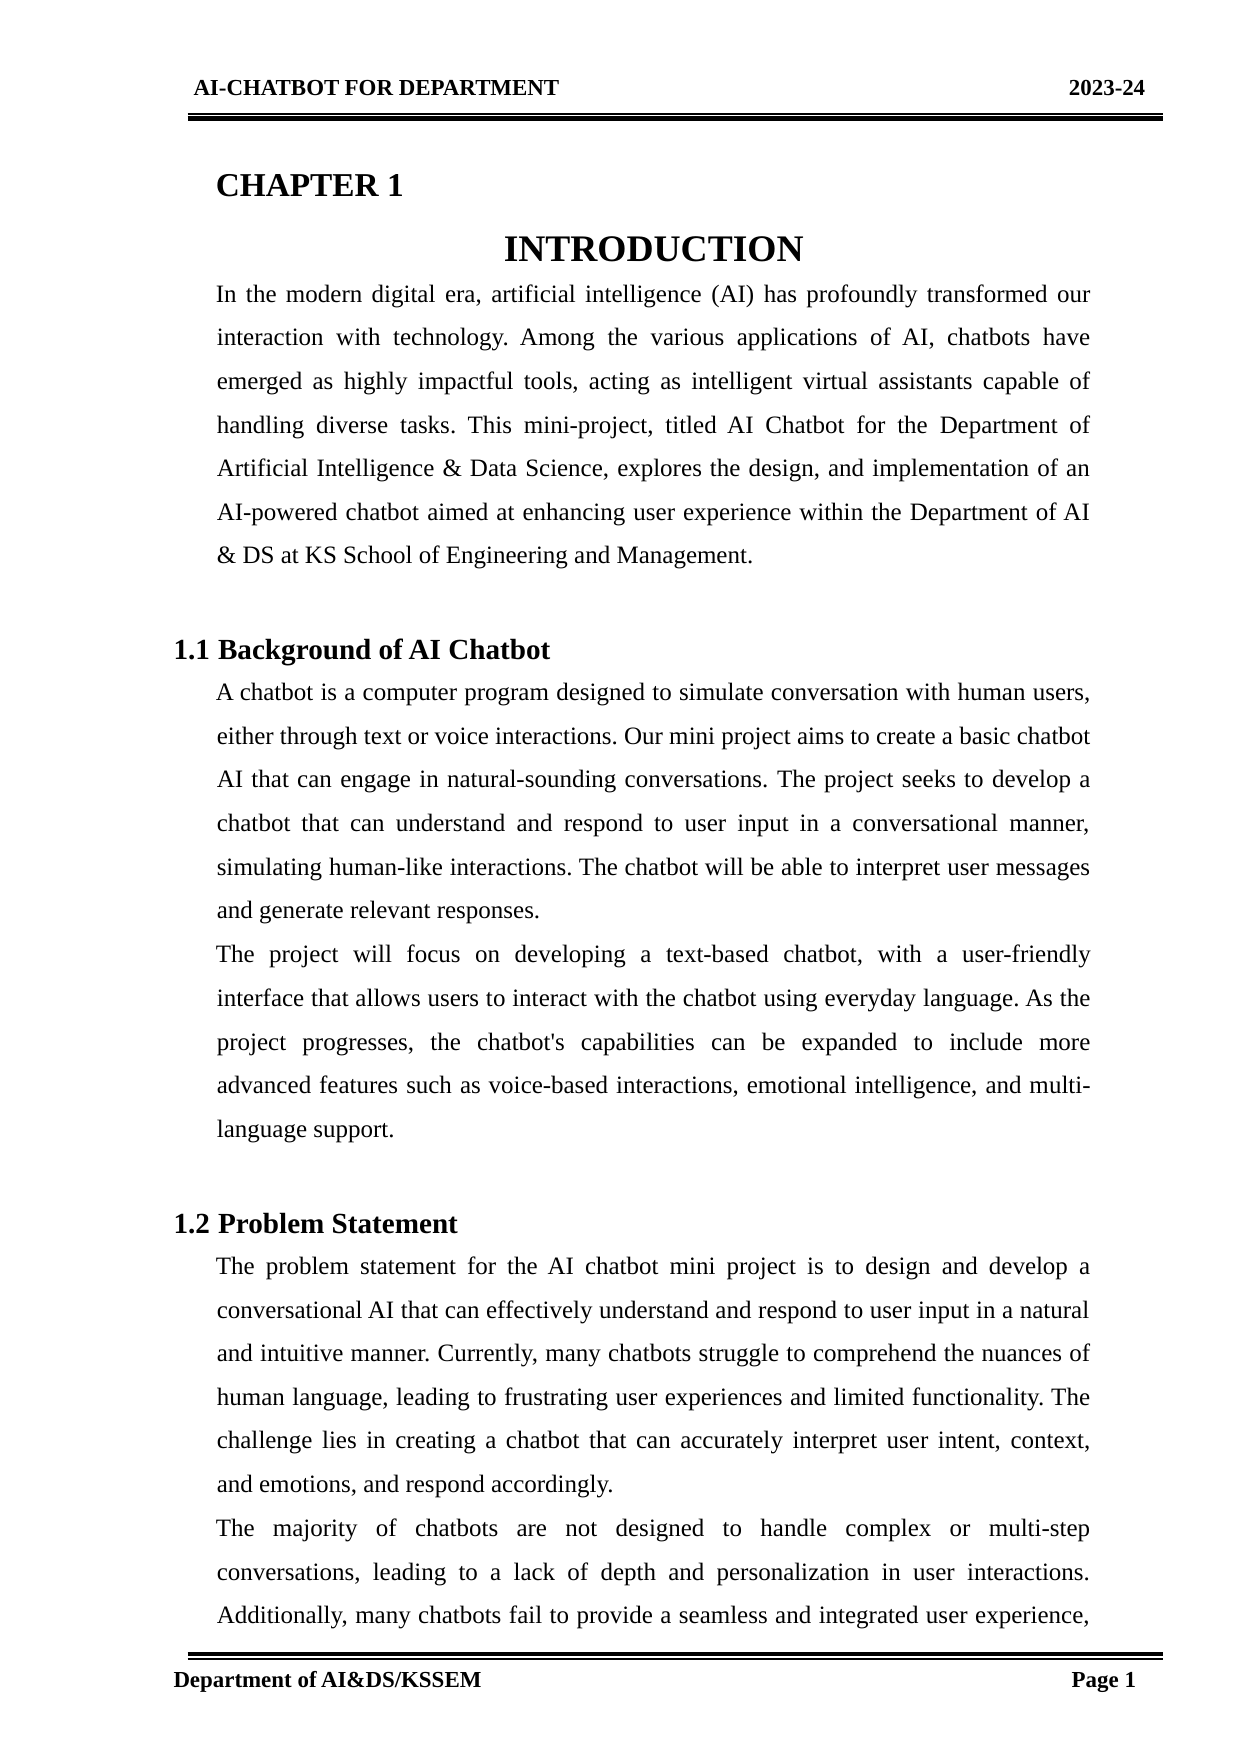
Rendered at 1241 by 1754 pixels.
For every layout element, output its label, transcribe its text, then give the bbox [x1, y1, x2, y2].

text The project will focus on developing a text-based chatbot, with a user-friendly interface that allows users to interact with the chatbot using everyday language. As the project progresses, the chatbot's capabilities can be expanded to include more advanced features such as voice-based interactions, emotional intelligence, and multi-language support. [216, 939, 1091, 1143]
text CHAPTER 1 [216, 165, 1108, 203]
subtitle 1.1 Background of AI Chatbot [173, 632, 1108, 665]
text In the modern digital era, artificial intelligence (AI) has profoundly transformed our interaction with technology. Among the various applications of AI, chatbots have emerged as highly impactful tools, acting as intelligent virtual assistants capable of handling diverse tasks. This mini-project, titled AI Chatbot for the Department of Artificial Intelligence & Data Science, explores the design, and implementation of an AI-powered chatbot aimed at enhancing user experience within the Department of AI & DS at KS School of Engineering and Management. [216, 279, 1091, 569]
subtitle 1.2 Problem Statement [173, 1206, 1108, 1239]
text The problem statement for the AI chatbot mini project is to design and develop a conversational AI that can effectively understand and respond to user input in a natural and intuitive manner. Currently, many chatbots struggle to comprehend the nuances of human language, leading to frustrating user experiences and limited functionality. The challenge lies in creating a chatbot that can accurately interpret user intent, context, and emotions, and respond accordingly. [216, 1251, 1091, 1498]
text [216, 1513, 1091, 1629]
subtitle INTRODUCTION [199, 227, 1108, 270]
text A chatbot is a computer program designed to simulate conversation with human users, either through text or voice interactions. Our mini project aims to create a basic chatbot AI that can engage in natural-sounding conversations. The project seeks to develop a chatbot that can understand and respond to user input in a conversational manner, simulating human-like interactions. The chatbot will be able to interpret user messages and generate relevant responses. [216, 677, 1091, 924]
